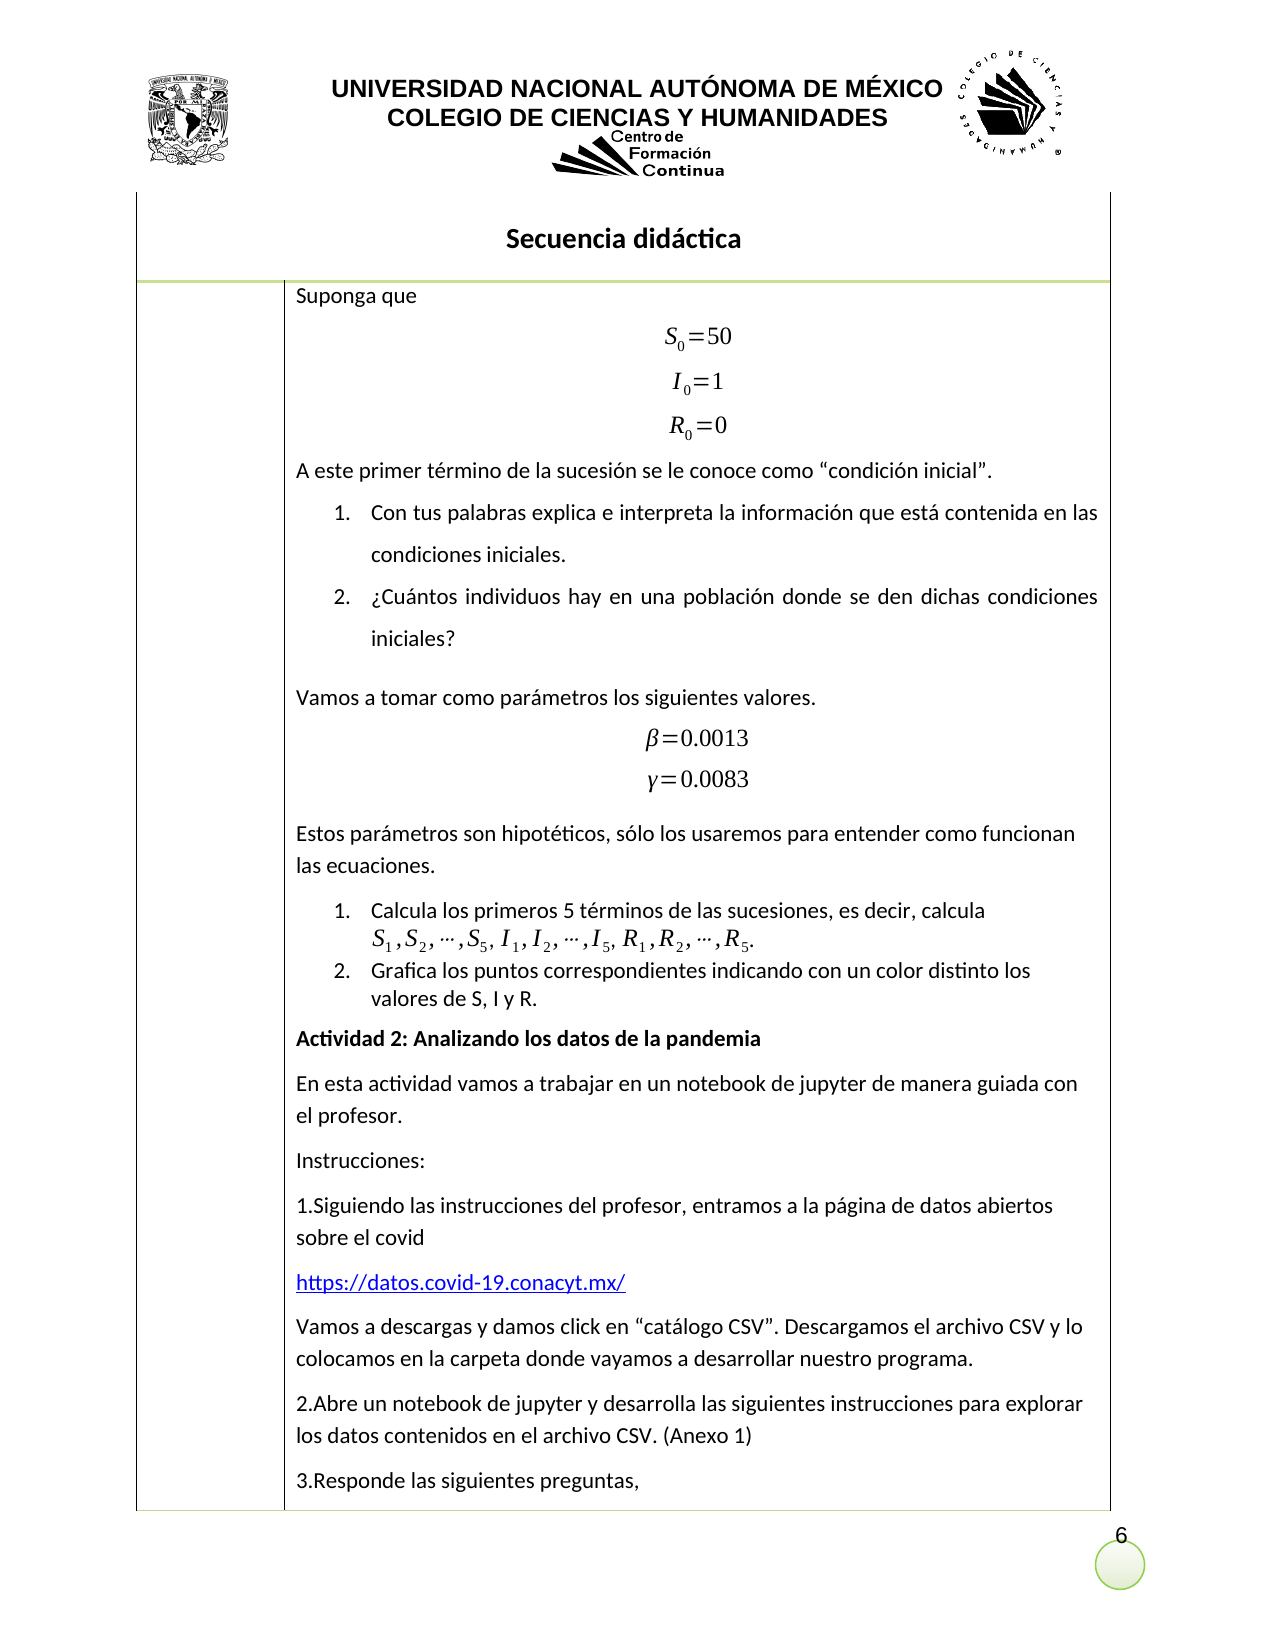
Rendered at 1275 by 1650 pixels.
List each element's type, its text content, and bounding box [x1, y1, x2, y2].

picture [147, 74, 228, 165]
table_header Secuencia didáctica [137, 195, 1110, 280]
